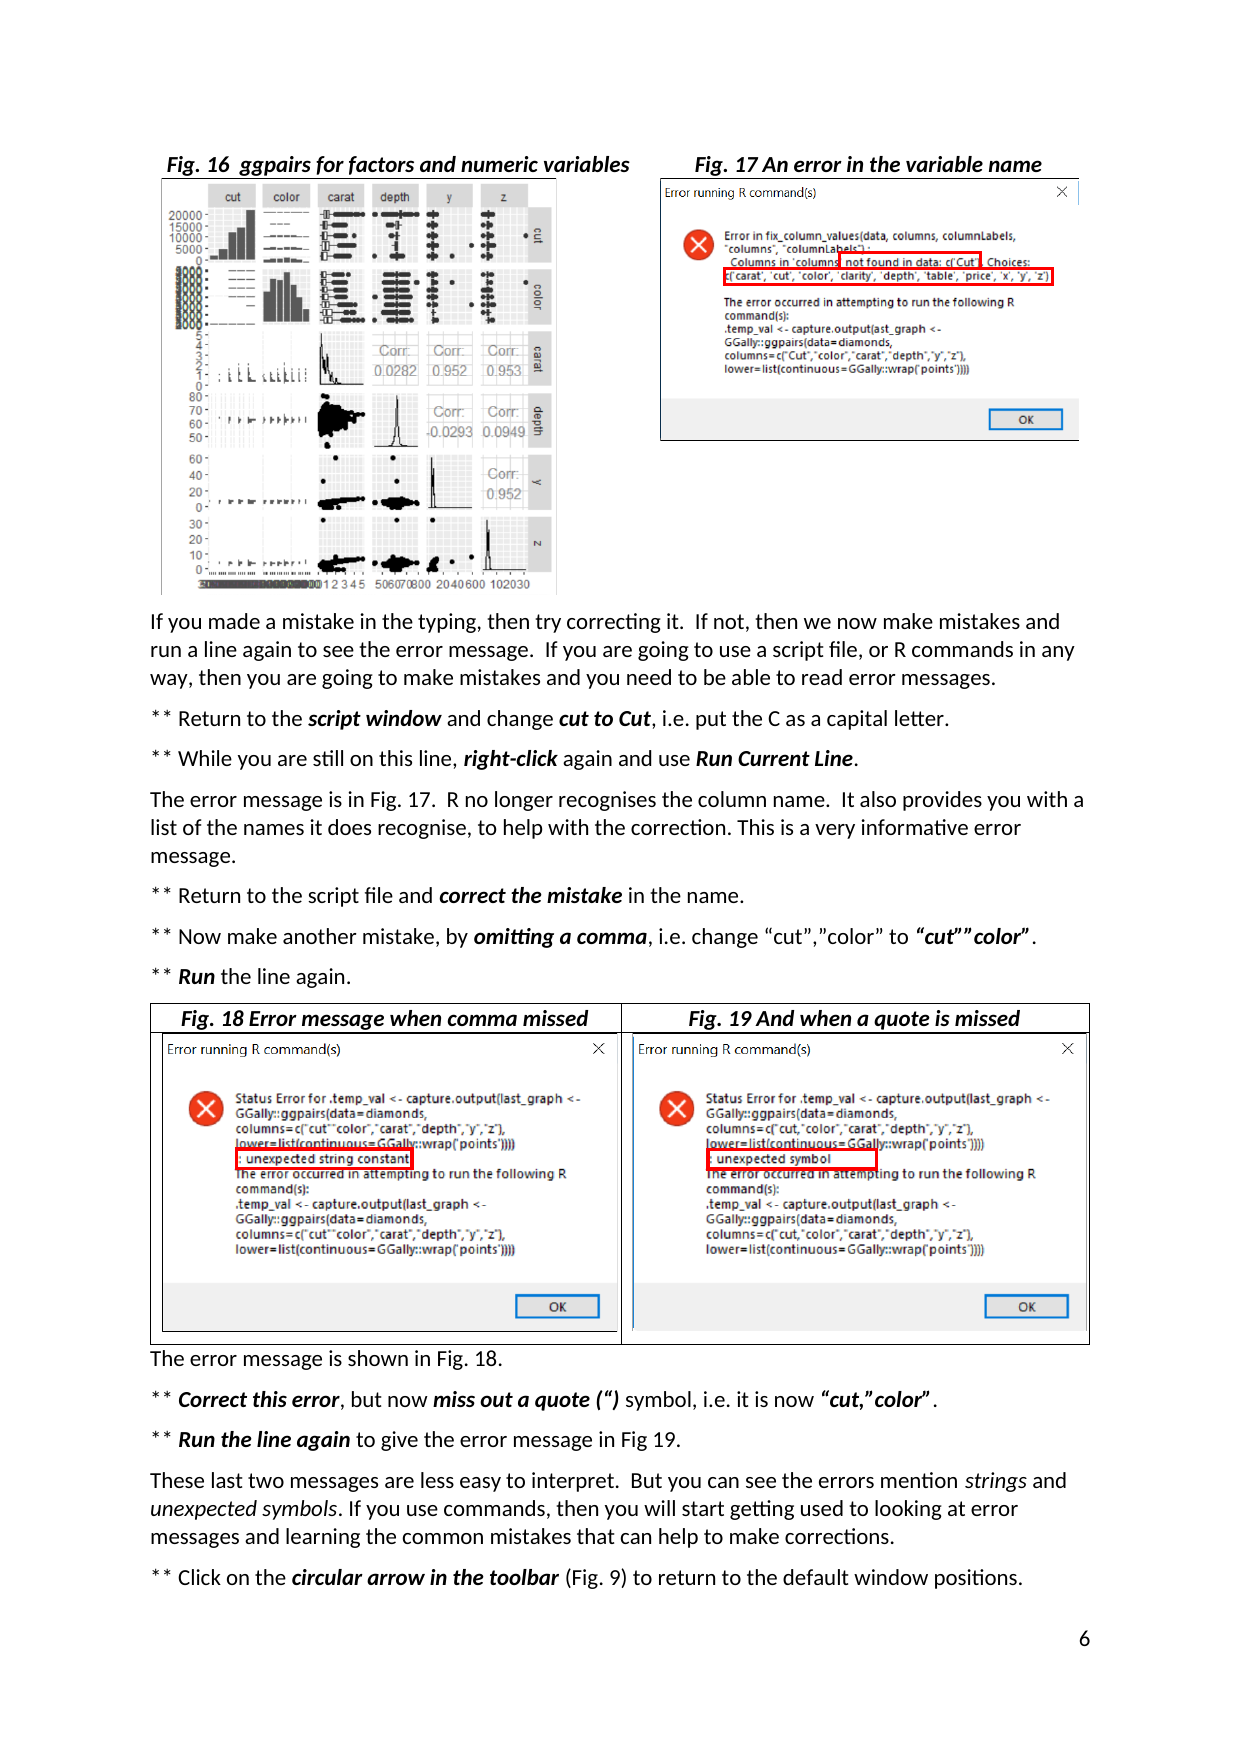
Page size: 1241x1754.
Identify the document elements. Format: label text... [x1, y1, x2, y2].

table_cell [151, 1033, 621, 1343]
text ** Return to the script file and correct the mistake in the name. [150, 881, 1090, 909]
text If you made a mistake in the typing, then try correcting it. If not, then we now make mistakes and run a line again to see the error message. If you are going to use a script file, or R commands in any way, then you are going to make mistakes and you need to be able to read error messages. [150, 607, 1090, 691]
table_cell [622, 1033, 1089, 1343]
text The error message is shown in Fig. 18. [150, 1345, 1090, 1373]
table_header Fig. 18 Error message when comma missed [151, 1004, 621, 1032]
table_header Fig. 16 ggpairs for factors and numeric variables [150, 150, 649, 178]
text ** Run the line again to give the error message in Fig 19. [150, 1426, 1090, 1454]
text ** While you are still on this line, right-click again and use Run Current Line. [150, 744, 1090, 772]
text These last two messages are less easy to interpret. But you can see the errors mention strings and unexpected symbols. If you use commands, then you will start getting used to looking at error messages and learning the common mistakes that can help to make corrections. [150, 1466, 1090, 1550]
text ** Correct this error, but now miss out a quote (“) symbol, i.e. it is now “cut,”color”. [150, 1385, 1090, 1413]
table_cell [649, 178, 1090, 607]
text The error message is in Fig. 17. R no longer recognises the column name. It also provides you with a list of the names it does recognise, to help with the correction. This is a very informative error message. [150, 785, 1090, 869]
table_header Fig. 17 An error in the variable name [649, 150, 1090, 178]
table_header Fig. 19 And when a quote is missed [622, 1004, 1089, 1032]
text ** Click on the circular arrow in the toolbar (Fig. 9) to return to the default window positions. [150, 1563, 1090, 1591]
text ** Return to the script window and change cut to Cut, i.e. put the C as a capital letter. [150, 704, 1090, 732]
text ** Run the line again. [150, 962, 1090, 990]
table_cell [150, 178, 649, 607]
text ** Now make another mistake, by omitting a comma, i.e. change “cut”,”color” to “cut””color”. [150, 922, 1090, 950]
